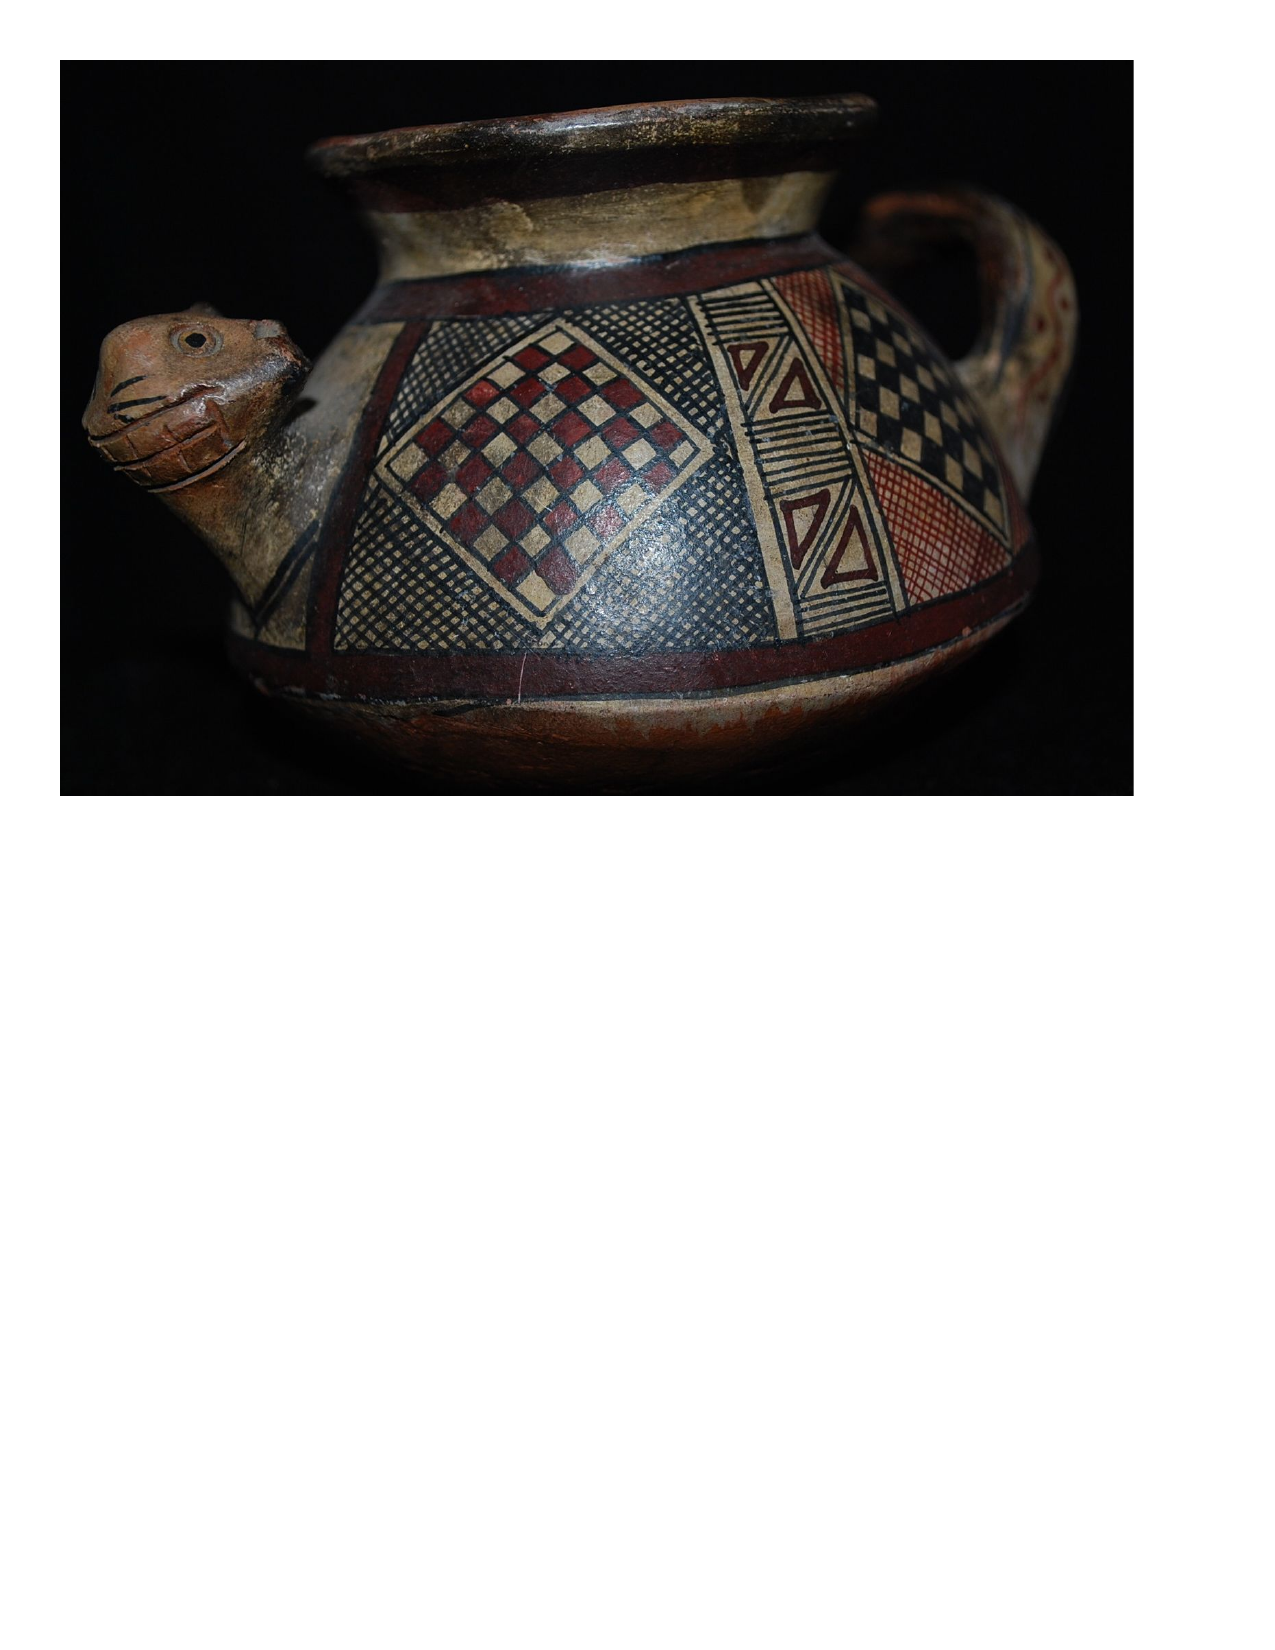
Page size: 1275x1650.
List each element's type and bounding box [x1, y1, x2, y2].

picture [60, 60, 1134, 796]
